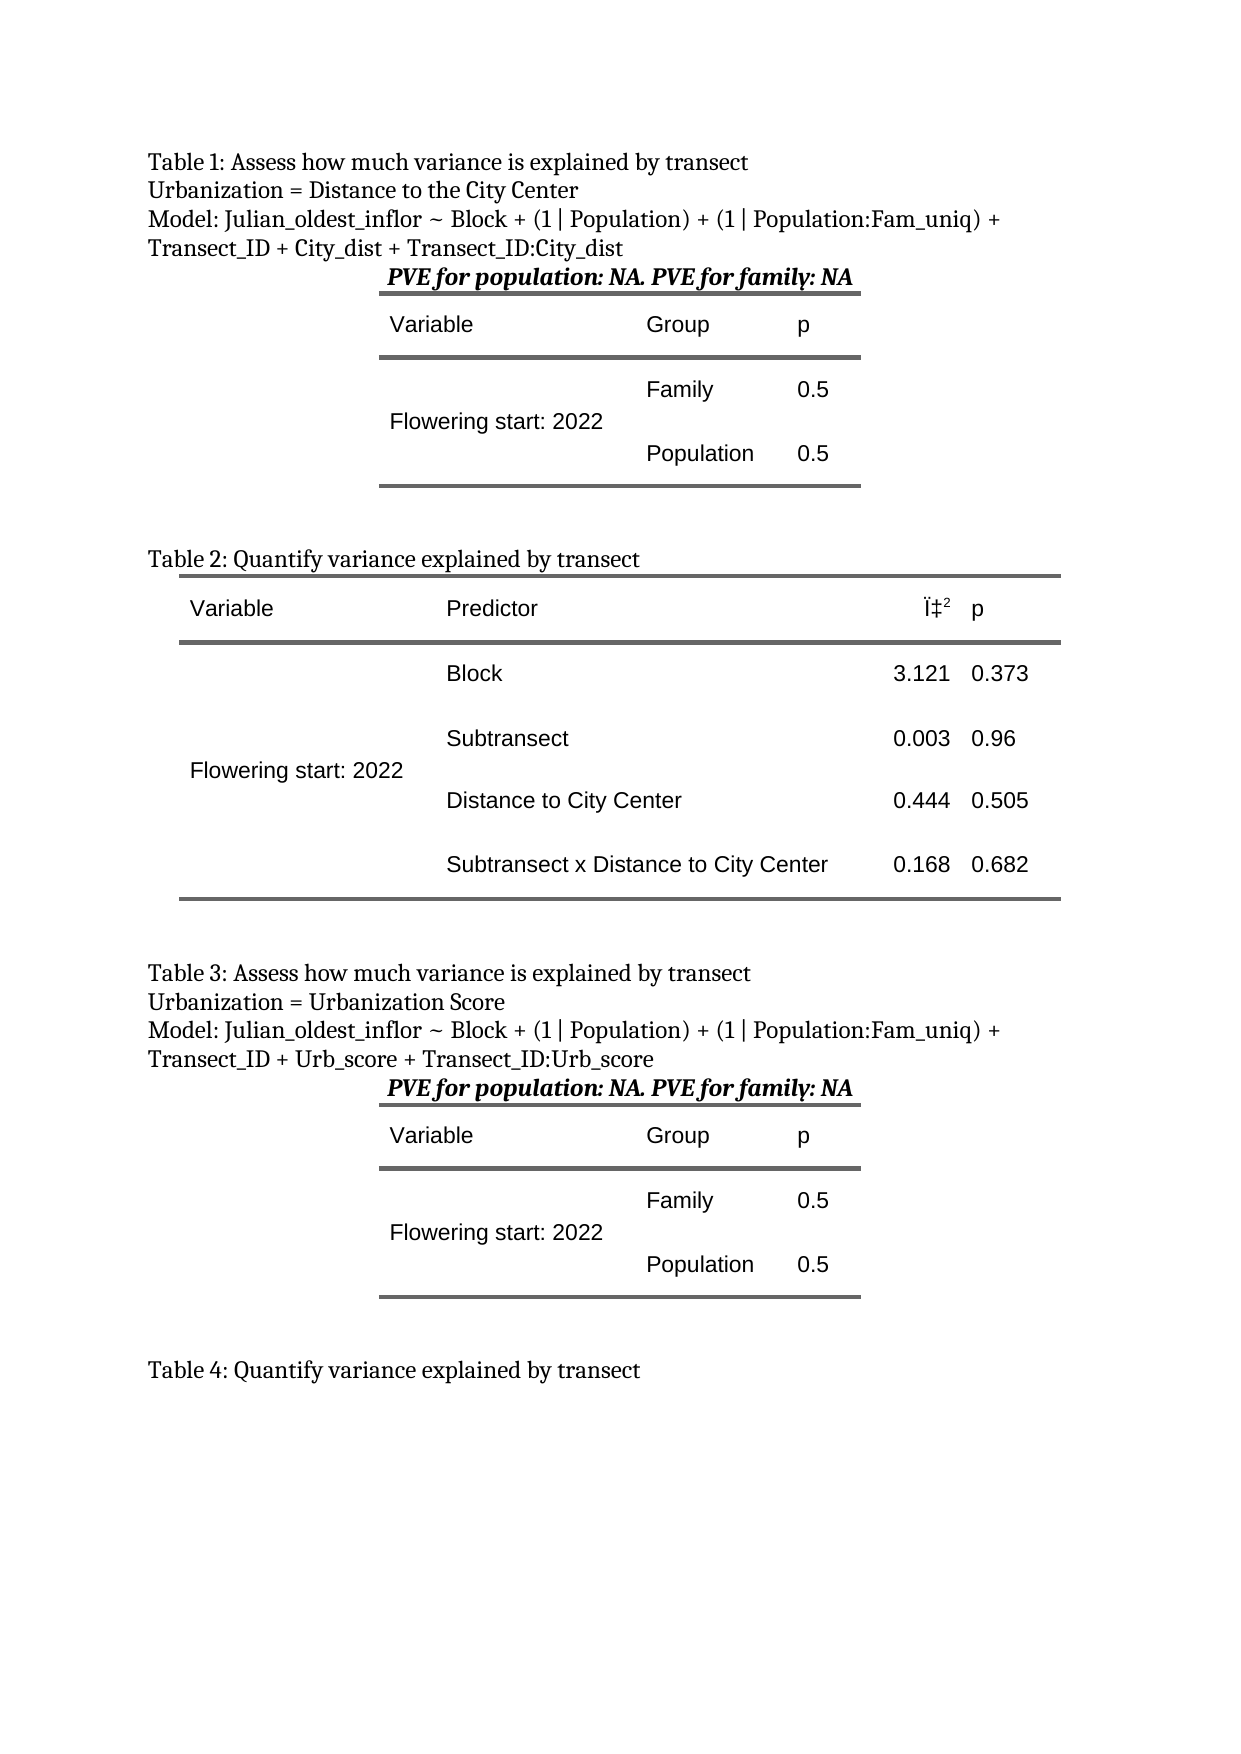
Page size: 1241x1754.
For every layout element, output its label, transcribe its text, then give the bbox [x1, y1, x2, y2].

table_cell 0.5 [787, 1171, 861, 1231]
table_header Predictor [436, 578, 861, 640]
table_cell Flowering start: 2022 [379, 360, 636, 483]
table_header Variable [379, 1107, 636, 1166]
table_cell 0.5 [787, 420, 861, 483]
text Table 2: Quantify variance explained by transect [148, 545, 1093, 574]
table_cell Family [636, 1171, 787, 1231]
table_header Variable [179, 578, 436, 640]
table_cell 0.682 [961, 833, 1061, 897]
table_cell Distance to City Center [436, 769, 861, 833]
table_header Group [636, 296, 787, 355]
text Table 3: Assess how much variance is explained by transect [148, 959, 1093, 987]
text Model: Julian_oldest_inflor ~ Block + (1 | Population) + (1 | Population:Fam_uniq) + Transect_ID + Urb_score + Transect_ID:Urb_score [148, 1016, 1093, 1074]
text Urbanization = Urbanization Score [148, 987, 1093, 1016]
table_cell 0.96 [961, 704, 1061, 768]
text Urbanization = Distance to the City Center [148, 176, 1093, 205]
text Table 1: Assess how much variance is explained by transect [148, 148, 1093, 176]
table_cell Flowering start: 2022 [379, 1171, 636, 1294]
table_cell 0.5 [787, 360, 861, 419]
table_cell Family [636, 360, 787, 419]
table_cell Block [436, 645, 861, 704]
table_cell 0.373 [961, 645, 1061, 704]
text PVE for population: NA. PVE for family: NA [148, 263, 1093, 291]
table_cell Subtransect x Distance to City Center [436, 833, 861, 897]
table_cell Population [636, 420, 787, 483]
table_header p [787, 1107, 861, 1166]
table_cell 0.5 [787, 1231, 861, 1294]
text PVE for population: NA. PVE for family: NA [148, 1074, 1093, 1102]
table_cell Population [636, 1231, 787, 1294]
table_cell Subtransect [436, 704, 861, 768]
table_header Ï‡2 [861, 578, 961, 640]
table_header Group [636, 1107, 787, 1166]
text Model: Julian_oldest_inflor ~ Block + (1 | Population) + (1 | Population:Fam_uniq) + Transect_ID + City_dist + Transect_ID:City_dist [148, 205, 1093, 263]
table_header p [787, 296, 861, 355]
table_header Variable [379, 296, 636, 355]
text Table 4: Quantify variance explained by transect [148, 1356, 1093, 1385]
table_cell Flowering start: 2022 [179, 645, 436, 897]
table_cell 0.505 [961, 769, 1061, 833]
table_cell 3.121 [861, 645, 961, 704]
table_cell 0.168 [861, 833, 961, 897]
table_header p [961, 578, 1061, 640]
table_cell 0.444 [861, 769, 961, 833]
table_cell 0.003 [861, 704, 961, 768]
